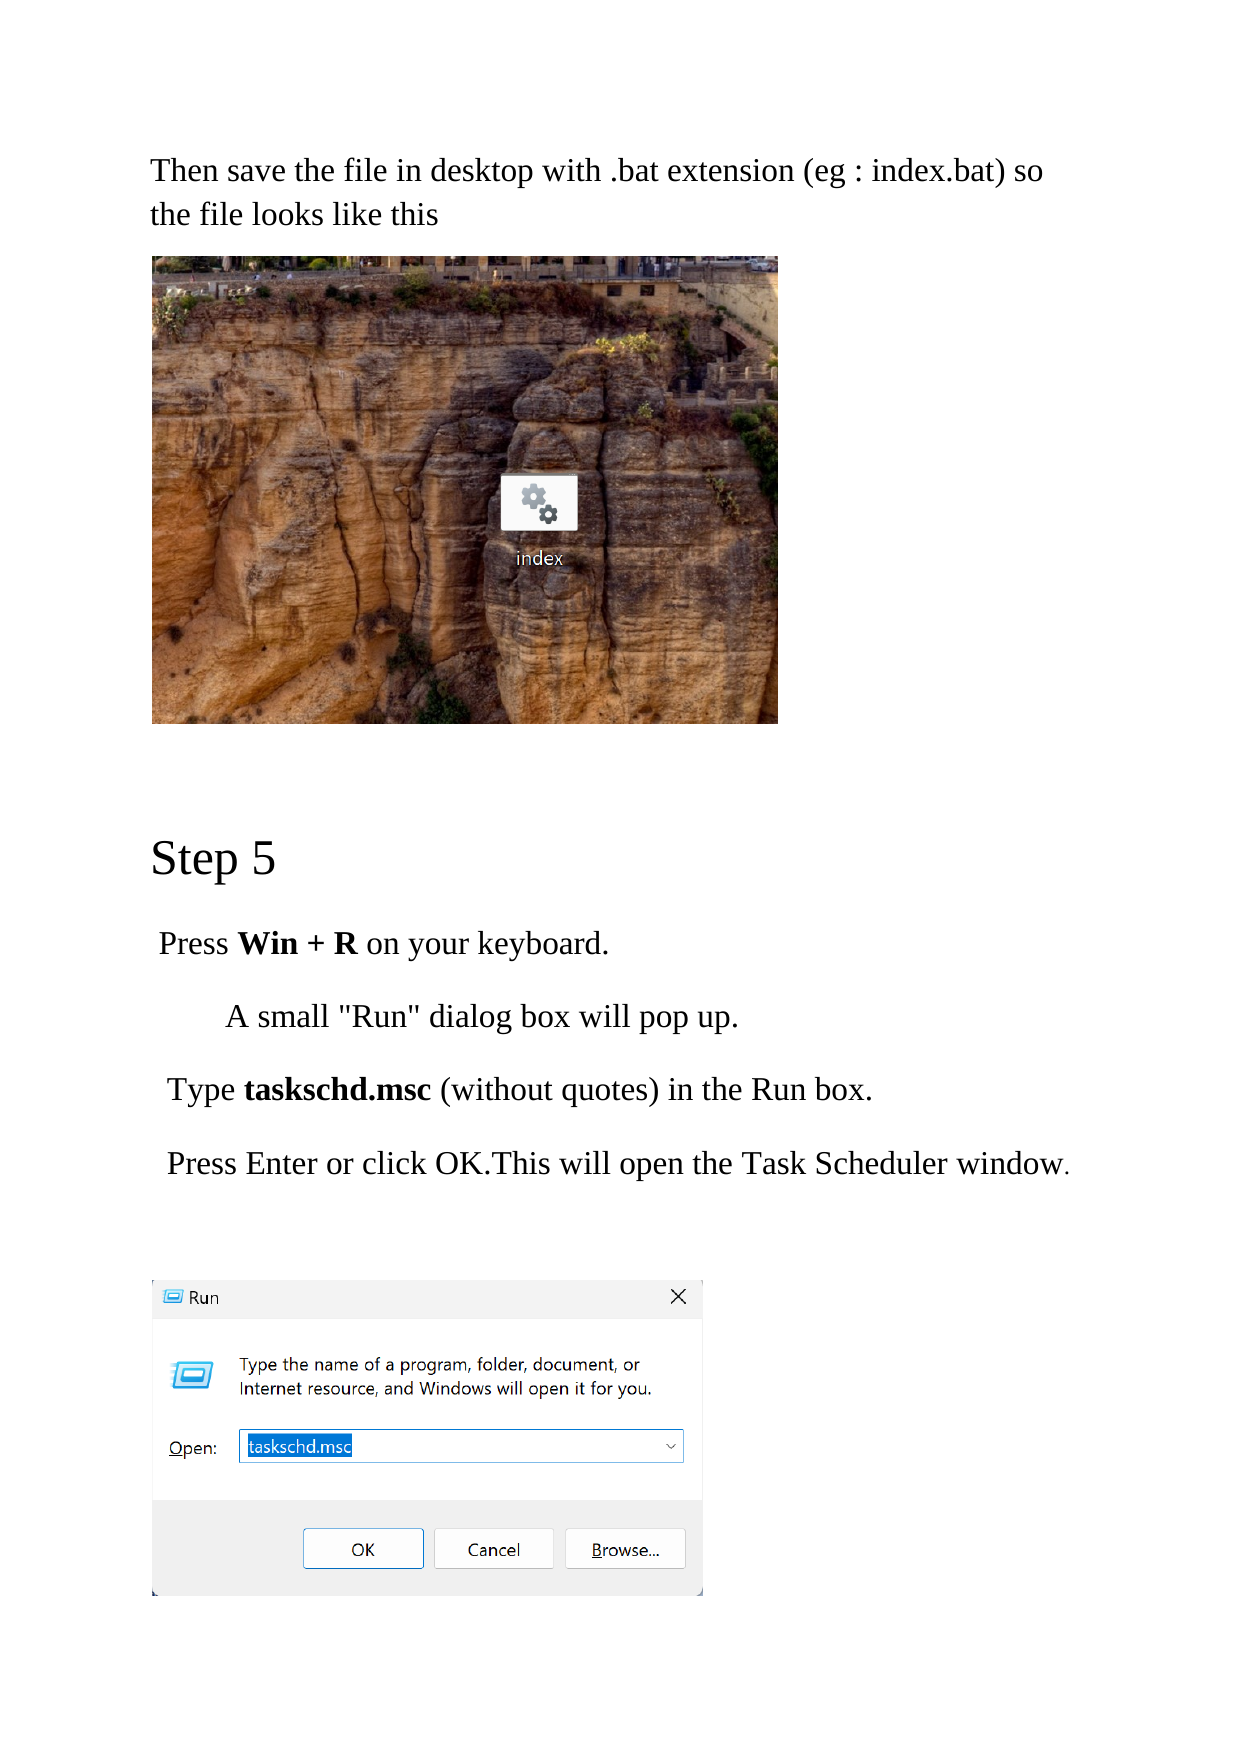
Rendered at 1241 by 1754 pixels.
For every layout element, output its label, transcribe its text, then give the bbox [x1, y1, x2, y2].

text Type taskschd.msc (without quotes) in the Run box. [150, 1070, 1090, 1108]
picture [150, 254, 779, 725]
text A small "Run" dialog box will pop up. [225, 996, 1090, 1035]
text Then save the file in desktop with .bat extension (eg : index.bat) so the file looks like this [150, 150, 1090, 232]
text Press Win + R on your keyboard. [150, 923, 1090, 962]
picture [150, 1278, 704, 1597]
text Press Enter or click OK.This will open the Task Scheduler window. [150, 1143, 1090, 1181]
text Step 5 [150, 828, 1090, 886]
